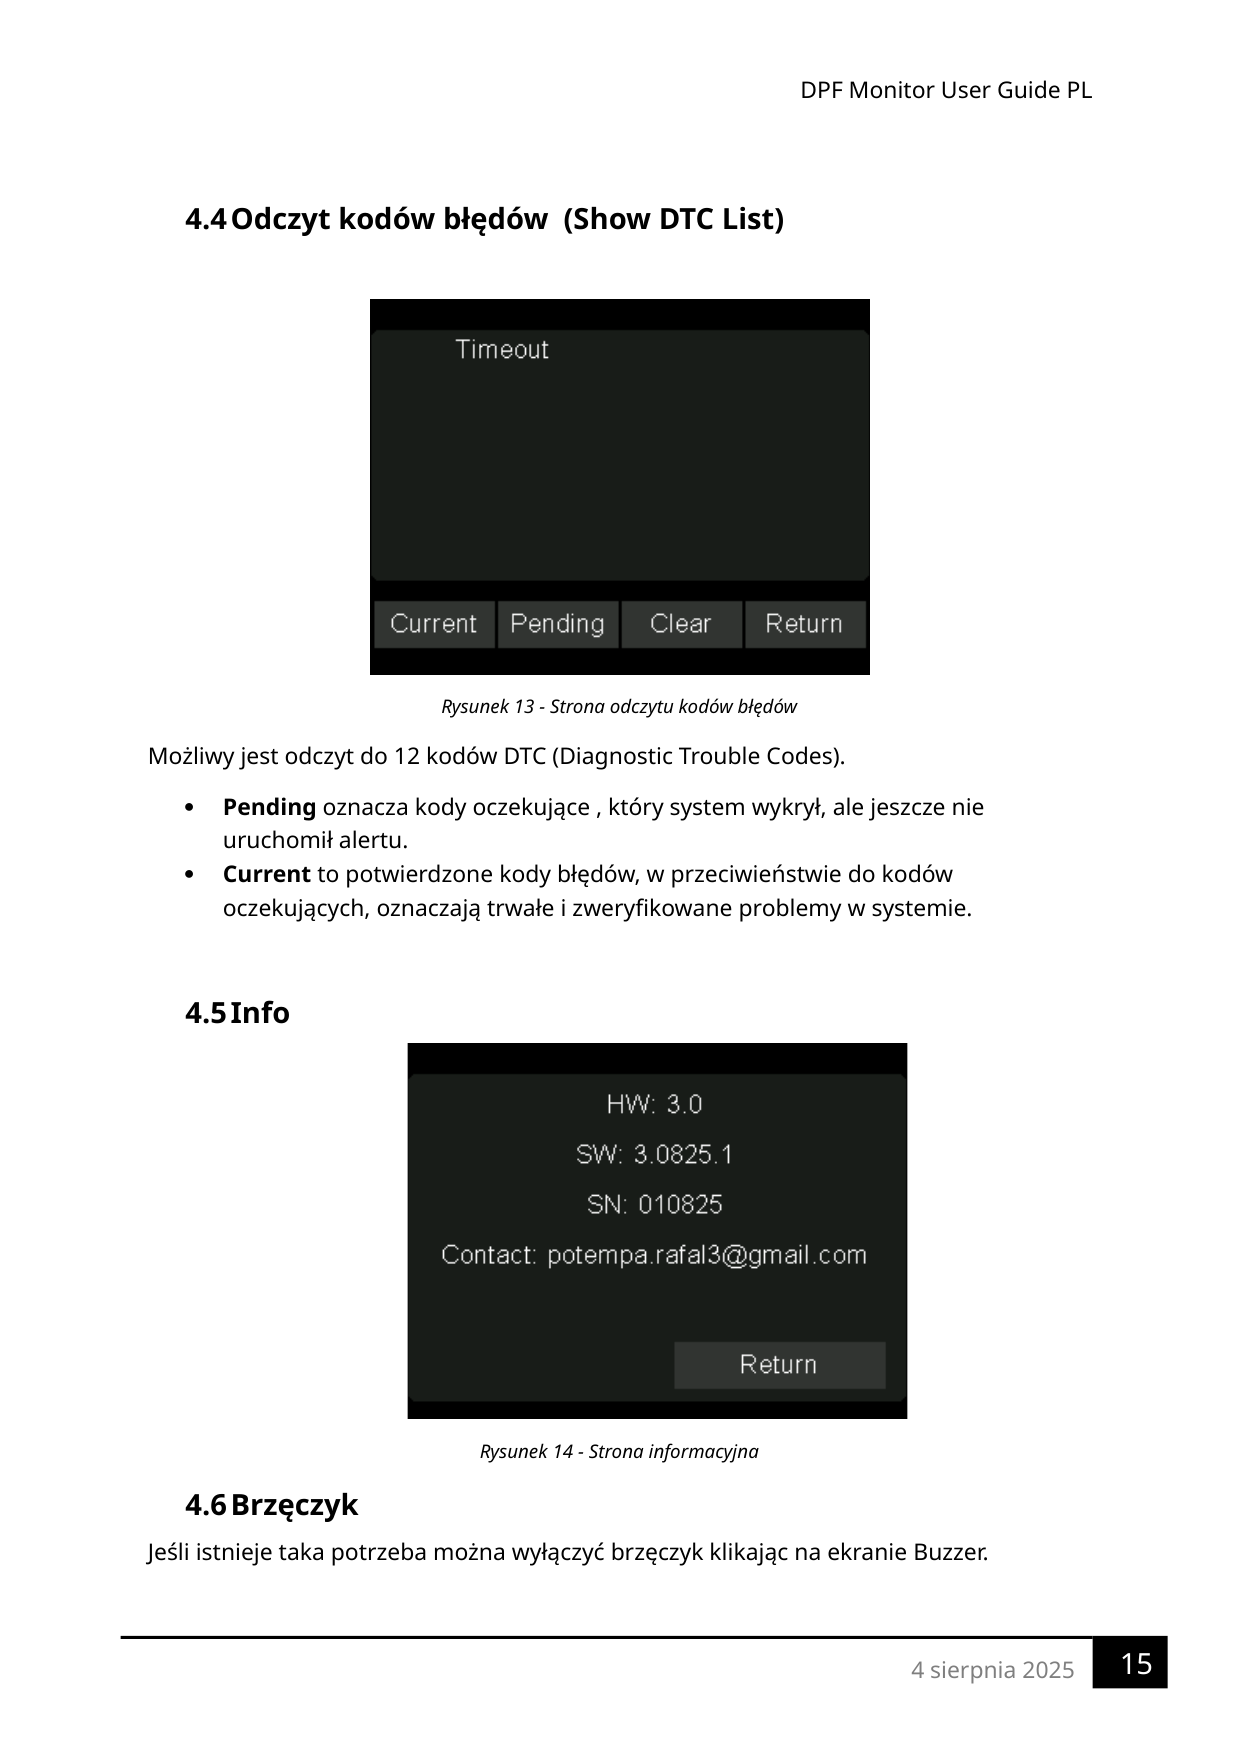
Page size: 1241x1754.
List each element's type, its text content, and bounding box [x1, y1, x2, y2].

subtitle Info [185, 993, 1093, 1032]
list Current to potwierdzone kody błędów, w przeciwieństwie do kodów oczekujących, oznaczają trwałe i zweryfikowane problemy w systemie. [185, 858, 1093, 923]
subtitle Odczyt kodów błędów (Show DTC List) [185, 198, 1093, 238]
list Pending oznacza kody oczekujące , który system wykrył, ale jeszcze nie uruchomił alertu. [185, 791, 1093, 856]
text Możliwy jest odczyt do 12 kodów DTC (Diagnostic Trouble Codes). [148, 740, 1093, 771]
text Jeśli istnieje taka potrzeba można wyłączyć brzęczyk klikając na ekranie Buzzer. [148, 1535, 1093, 1567]
picture [370, 299, 870, 675]
picture [407, 1043, 908, 1419]
subtitle Brzęczyk [185, 1484, 1093, 1524]
